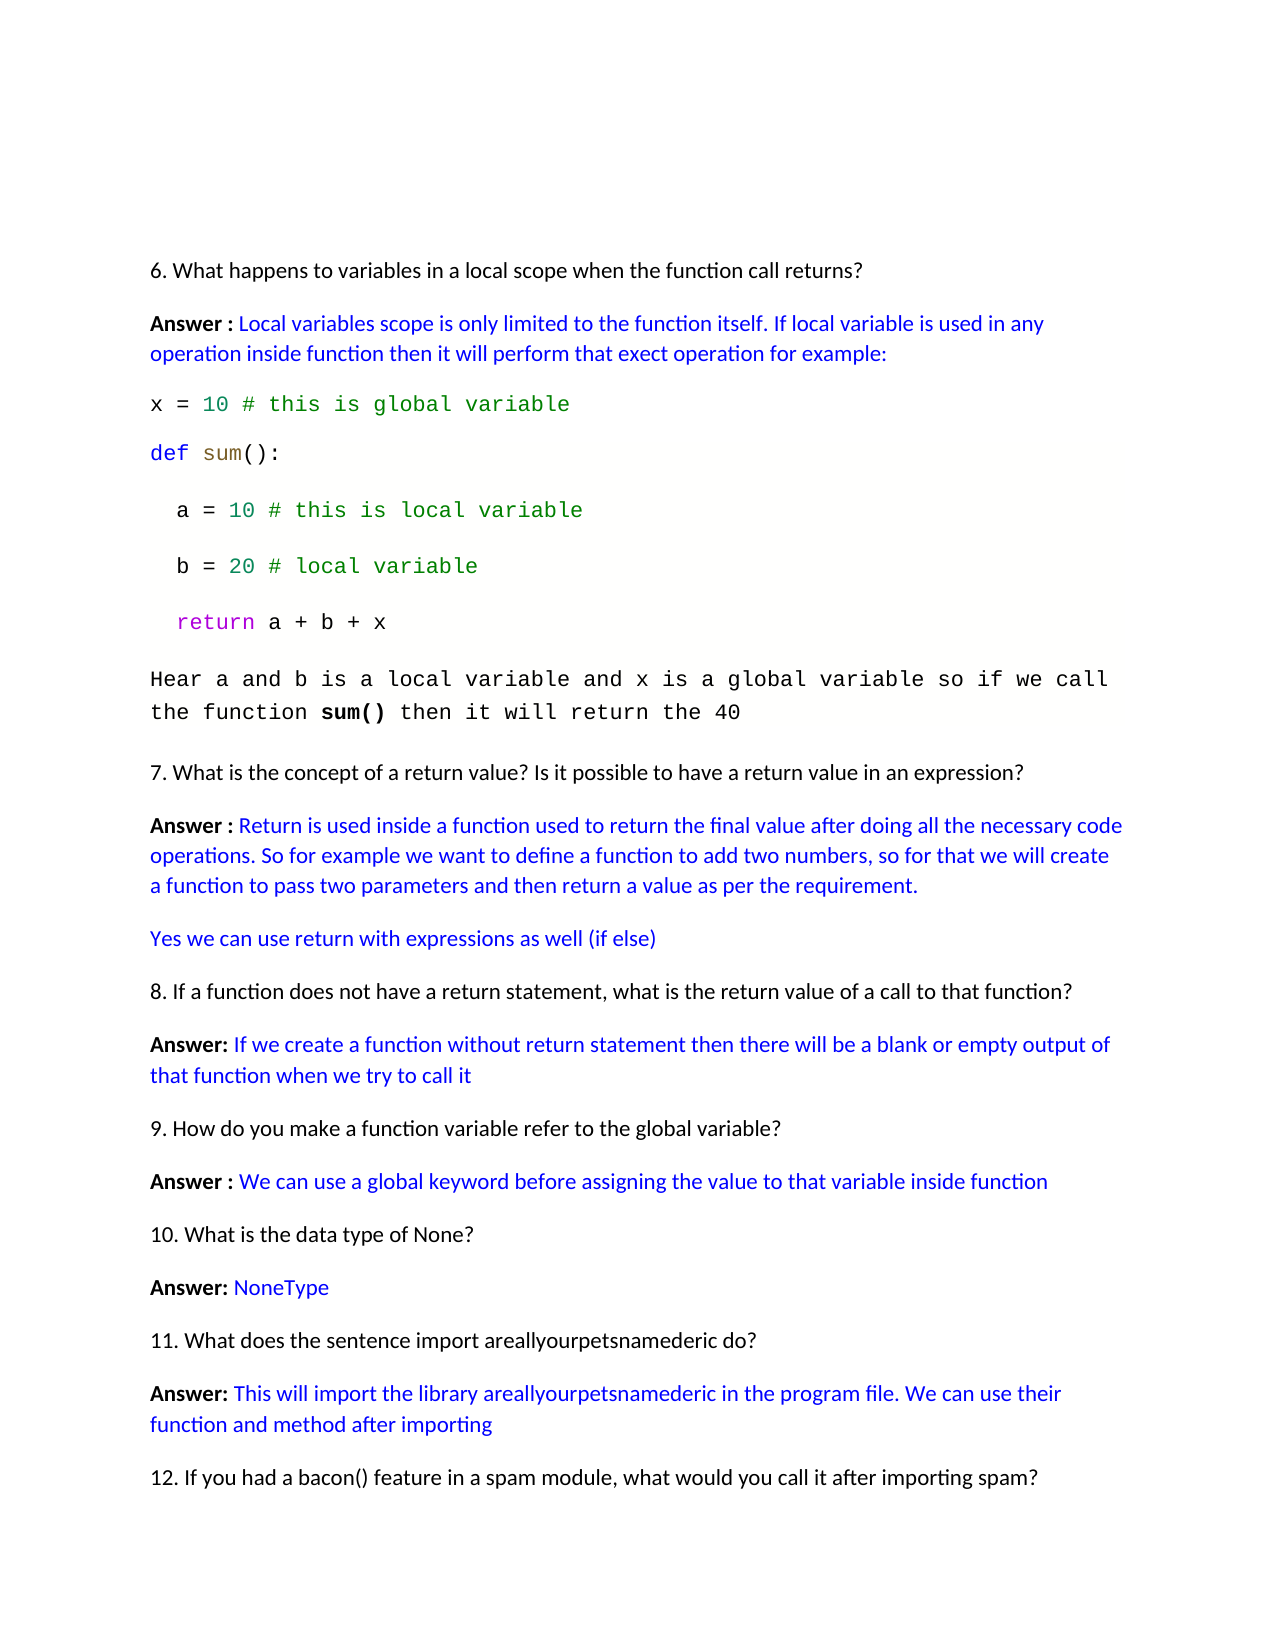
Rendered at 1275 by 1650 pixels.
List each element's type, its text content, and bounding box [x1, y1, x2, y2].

text 11. What does the sentence import areallyourpetsnamederic do? [150, 1326, 1125, 1354]
text 6. What happens to variables in a local scope when the function call returns? [150, 256, 1125, 284]
text Hear a and b is a local variable and x is a global variable so if we call the function sum() then it will return the 40 [150, 668, 1125, 726]
text 9. How do you make a function variable refer to the global variable? [150, 1114, 1125, 1142]
text Answer : Return is used inside a function used to return the final value after doing all the necessary code operations. So for example we want to define a function to add two numbers, so for that we will create a function to pass two parameters and then return a value as per the requirement. [150, 811, 1125, 899]
text Answer: NoneType [150, 1273, 1125, 1301]
text Answer : We can use a global keyword before assigning the value to that variable inside function [150, 1167, 1125, 1195]
text 12. If you had a bacon() feature in a spam module, what would you call it after importing spam? [150, 1463, 1125, 1491]
text Yes we can use return with expressions as well (if else) [150, 924, 1125, 952]
text 10. What is the data type of None? [150, 1220, 1125, 1248]
text a = 10 # this is local variable [150, 499, 1125, 523]
text 7. What is the concept of a return value? Is it possible to have a return value in an expression? [150, 758, 1125, 786]
text def sum(): [150, 442, 1125, 467]
text Answer : Local variables scope is only limited to the function itself. If local variable is used in any operation inside function then it will perform that exect operation for example: [150, 309, 1125, 368]
text 8. If a function does not have a return statement, what is the return value of a call to that function? [150, 977, 1125, 1005]
text return a + b + x [150, 611, 1125, 636]
text b = 20 # local variable [150, 555, 1125, 580]
text x = 10 # this is global variable [150, 393, 1125, 417]
text Answer: If we create a function without return statement then there will be a blank or empty output of that function when we try to call it [150, 1031, 1125, 1089]
text Answer: This will import the library areallyourpetsnamederic in the program file. We can use their function and method after importing [150, 1379, 1125, 1438]
